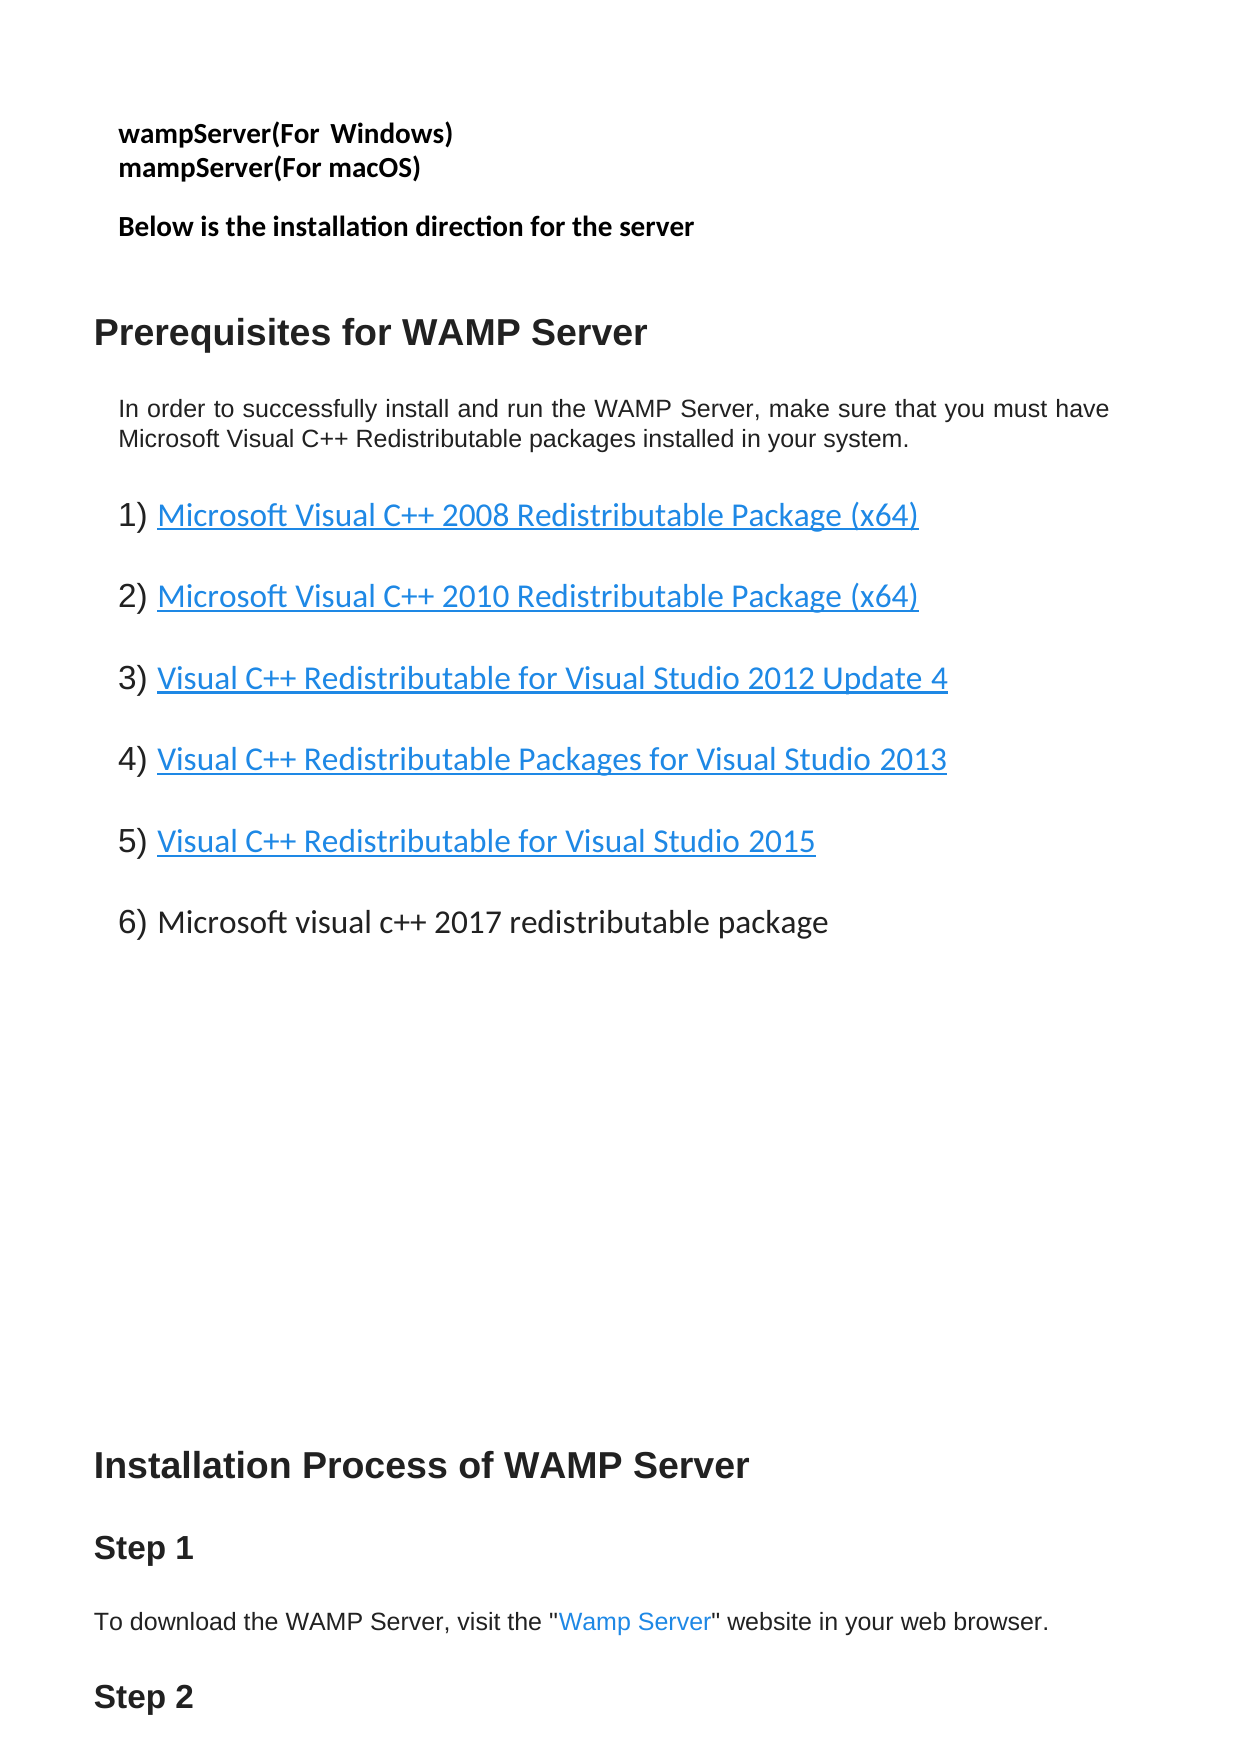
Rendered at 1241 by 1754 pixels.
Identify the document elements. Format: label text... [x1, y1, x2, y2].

list Microsoft Visual C++ 2008 Redistributable Package (x64) [118, 493, 1134, 534]
list Visual C++ Redistributable for Visual Studio 2012 Update 4 [118, 657, 1134, 697]
list Visual C++ Redistributable for Visual Studio 2015 [118, 820, 1134, 861]
list Visual C++ Redistributable Packages for Visual Studio 2013 [118, 738, 1134, 779]
list Microsoft Visual C++ 2010 Redistributable Package (x64) [118, 575, 1134, 616]
list Microsoft visual c++ 2017 redistributable package [118, 901, 1134, 942]
text To download the WAMP Server, visit the "Wamp Server" website in your web browser. [94, 1607, 1112, 1636]
text Below is the installation direction for the server [118, 208, 1134, 244]
subtitle Prerequisites for WAMP Server [94, 310, 1134, 353]
text wampServer(For Windows) mampServer(For macOS) [118, 117, 453, 184]
text In order to successfully install and run the WAMP Server, make sure that you must have Microsoft Visual C++ Redistributable packages installed in your system. [118, 394, 1112, 453]
subtitle Step 2 [94, 1677, 1134, 1715]
subtitle Installation Process of WAMP Server [94, 1444, 1134, 1487]
subtitle Step 1 [94, 1528, 1134, 1566]
